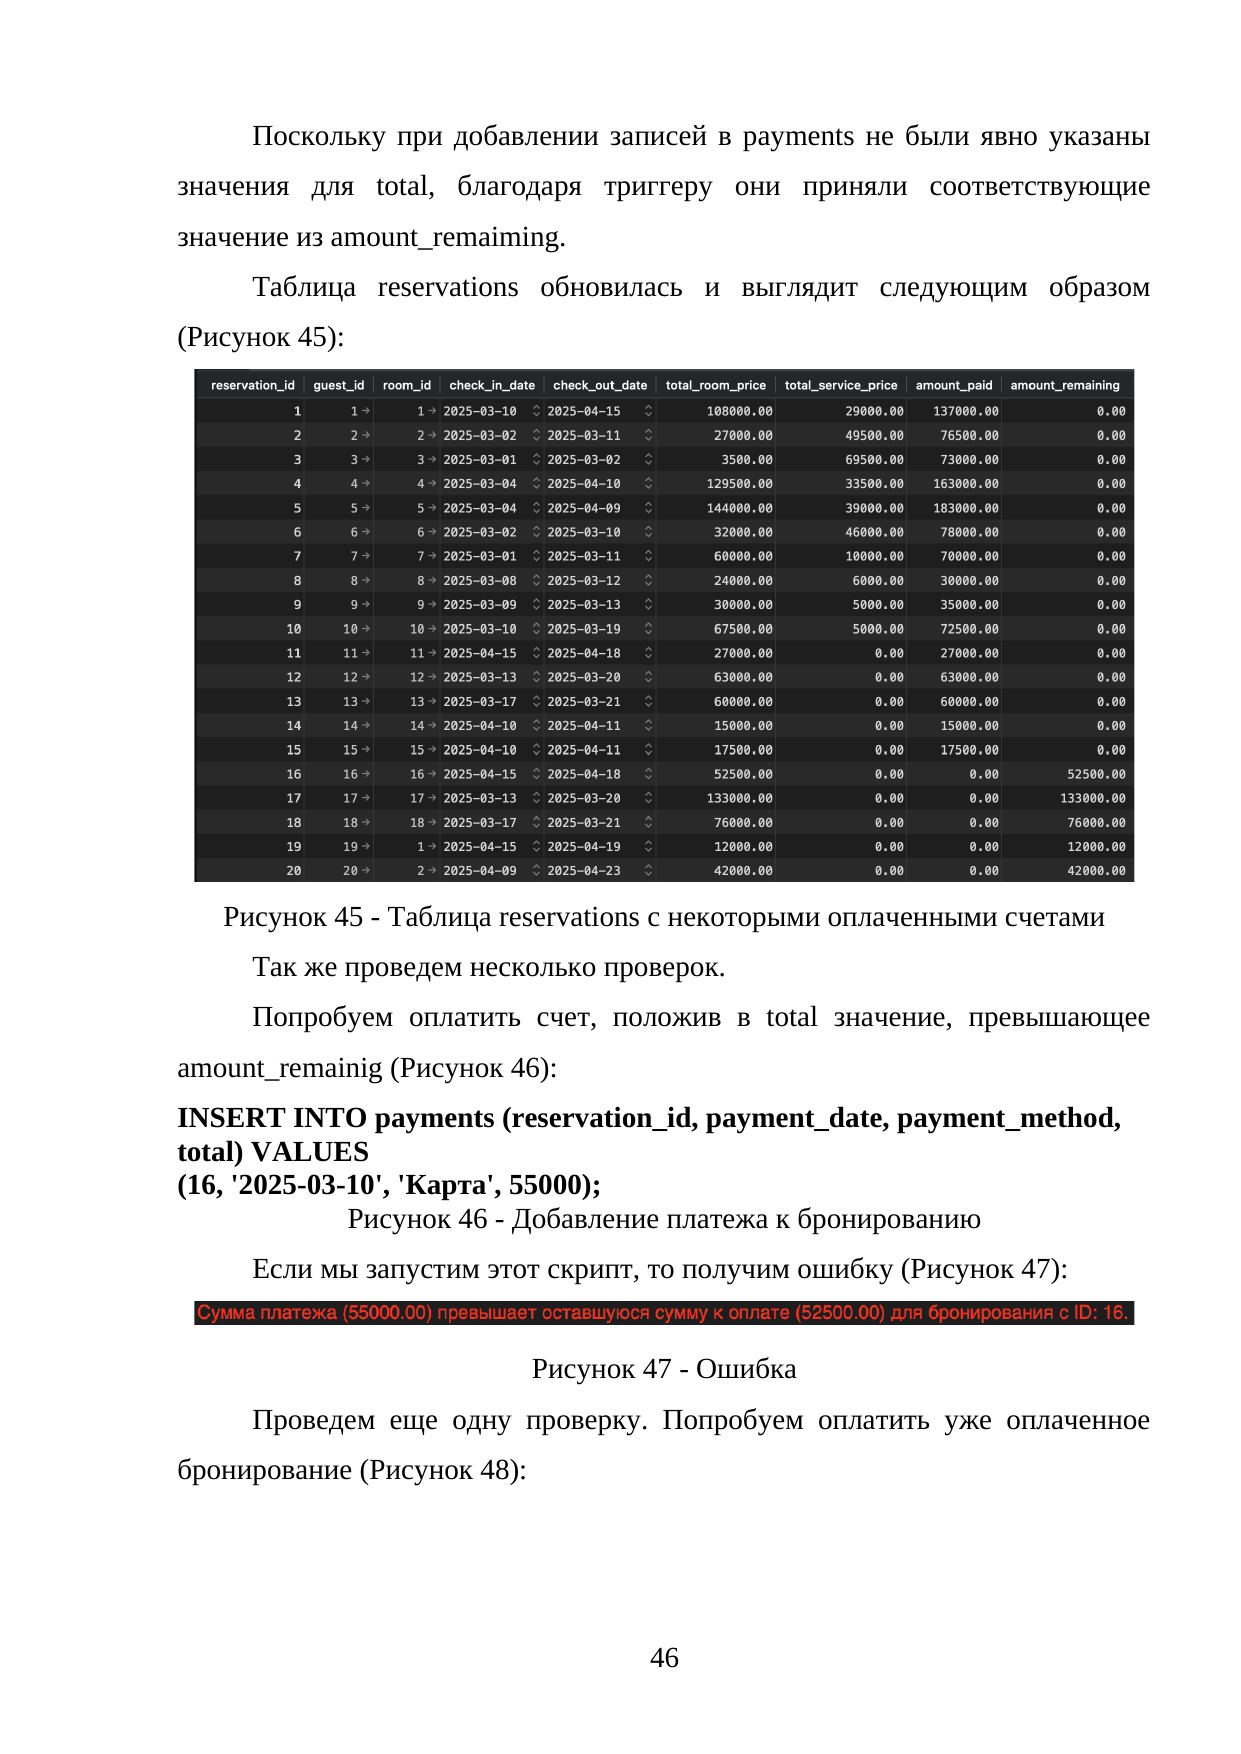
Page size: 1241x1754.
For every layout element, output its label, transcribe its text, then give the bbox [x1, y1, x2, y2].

text Рисунок 45 - Таблица reservations с некоторыми оплаченными счетами [177, 899, 1152, 932]
picture [194, 1301, 1135, 1325]
picture [194, 369, 1135, 882]
text INSERT INTO payments (reservation_id, payment_date, payment_method, total) VALUES [177, 1100, 1152, 1167]
text Поскольку при добавлении записей в payments не были явно указаны значения для total, благодаря триггеру они приняли соответствующие значение из amount_remaiming. [177, 118, 1152, 252]
text (16, '2025-03-10', 'Карта', 55000); [177, 1167, 1152, 1201]
text Рисунок 46 - Добавление платежа к бронированию [177, 1201, 1152, 1234]
text Попробуем оплатить счет, положив в total значение, превышающее amount_remainig (Рисунок 46): [177, 999, 1152, 1083]
text Если мы запустим этот скрипт, то получим ошибку (Рисунок 47): [177, 1251, 1152, 1284]
text Таблица reservations обновилась и выглядит следующим образом (Рисунок 45): [177, 269, 1152, 353]
text Так же проведем несколько проверок. [177, 949, 1152, 983]
text Проведем еще одну проверку. Попробуем оплатить уже оплаченное бронирование (Рисунок 48): [177, 1402, 1152, 1486]
text Рисунок 47 - Ошибка [177, 1352, 1152, 1385]
